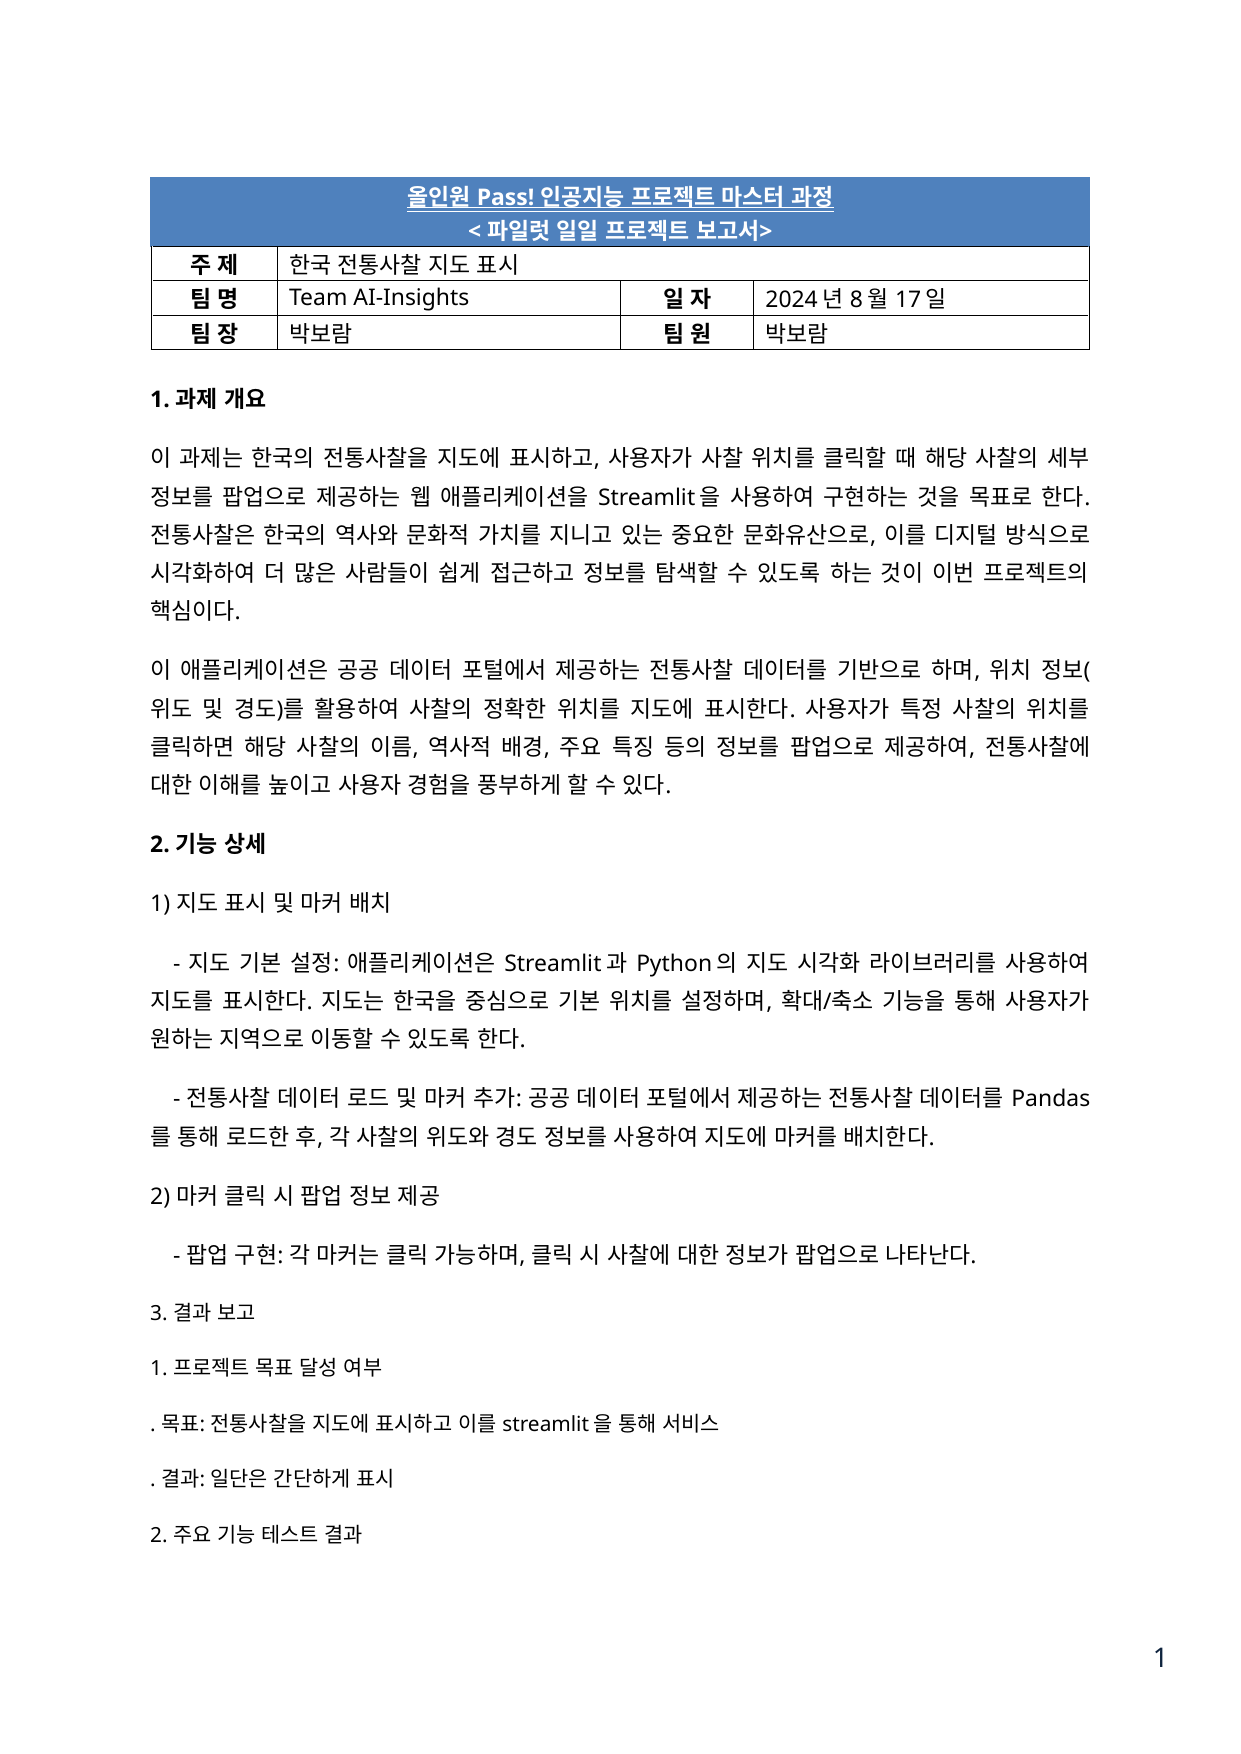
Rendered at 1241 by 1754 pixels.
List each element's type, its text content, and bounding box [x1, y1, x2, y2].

table_cell 팀 원 [621, 316, 753, 349]
subtitle 이 과제는 한국의 전통사찰을 지도에 표시하고, 사용자가 사찰 위치를 클릭할 때 해당 사찰의 세부 정보를 팝업으로 제공하는 웹 애플리케이션을 Streamlit을 사용하여 구현하는 것을 목표로 한다. 전통사찰은 한국의 역사와 문화적 가치를 지니고 있는 중요한 문화유산으로, 이를 디지털 방식으로 시각화하여 더 많은 사람들이 쉽게 접근하고 정보를 탐색할 수 있도록 하는 것이 이번 프로젝트의 핵심이다. [150, 440, 1090, 626]
table_header 올인원 Pass! 인공지능 프로젝트 마스터 과정 < 파일럿 일일 프로젝트 보고서> [152, 179, 1088, 246]
table_cell 주 제 [152, 247, 277, 280]
text 3. 결과 보고 [150, 1296, 1090, 1326]
text 2. 주요 기능 테스트 결과 [150, 1518, 1090, 1549]
subtitle - 팝업 구현: 각 마커는 클릭 가능하며, 클릭 시 사찰에 대한 정보가 팝업으로 나타난다. [150, 1237, 1090, 1270]
table_cell 팀 명 [152, 281, 277, 314]
table_cell 박보람 [278, 316, 620, 349]
subtitle 2. 기능 상세 [150, 826, 1090, 859]
subtitle 2) 마커 클릭 시 팝업 정보 제공 [150, 1177, 1090, 1211]
table_cell 일 자 [621, 281, 753, 314]
subtitle - 지도 기본 설정: 애플리케이션은 Streamlit과 Python의 지도 시각화 라이브러리를 사용하여 지도를 표시한다. 지도는 한국을 중심으로 기본 위치를 설정하며, 확대/축소 기능을 통해 사용자가 원하는 지역으로 이동할 수 있도록 한다. [150, 944, 1090, 1054]
table_cell 팀 장 [152, 316, 277, 349]
subtitle 1. 과제 개요 [150, 381, 1090, 414]
table_cell 2024년 8월 17일 [754, 280, 1089, 314]
text . 목표: 전통사찰을 지도에 표시하고 이를 streamlit을 통해 서비스 [150, 1407, 1090, 1437]
subtitle - 전통사찰 데이터 로드 및 마커 추가: 공공 데이터 포털에서 제공하는 전통사찰 데이터를 Pandas를 통해 로드한 후, 각 사찰의 위도와 경도 정보를 사용하여 지도에 마커를 배치한다. [150, 1080, 1090, 1152]
text . 결과: 일단은 간단하게 표시 [150, 1463, 1090, 1493]
subtitle 이 애플리케이션은 공공 데이터 포털에서 제공하는 전통사찰 데이터를 기반으로 하며, 위치 정보(위도 및 경도)를 활용하여 사찰의 정확한 위치를 지도에 표시한다. 사용자가 특정 사찰의 위치를 클릭하면 해당 사찰의 이름, 역사적 배경, 주요 특징 등의 정보를 팝업으로 제공하여, 전통사찰에 대한 이해를 높이고 사용자 경험을 풍부하게 할 수 있다. [150, 652, 1090, 800]
text 1. 프로젝트 목표 달성 여부 [150, 1351, 1090, 1382]
subtitle 1) 지도 표시 및 마커 배치 [150, 885, 1090, 919]
table_cell 한국 전통사찰 지도 표시 [278, 247, 1089, 280]
table_cell Team AI-Insights [278, 281, 620, 314]
table_cell 박보람 [754, 315, 1089, 349]
